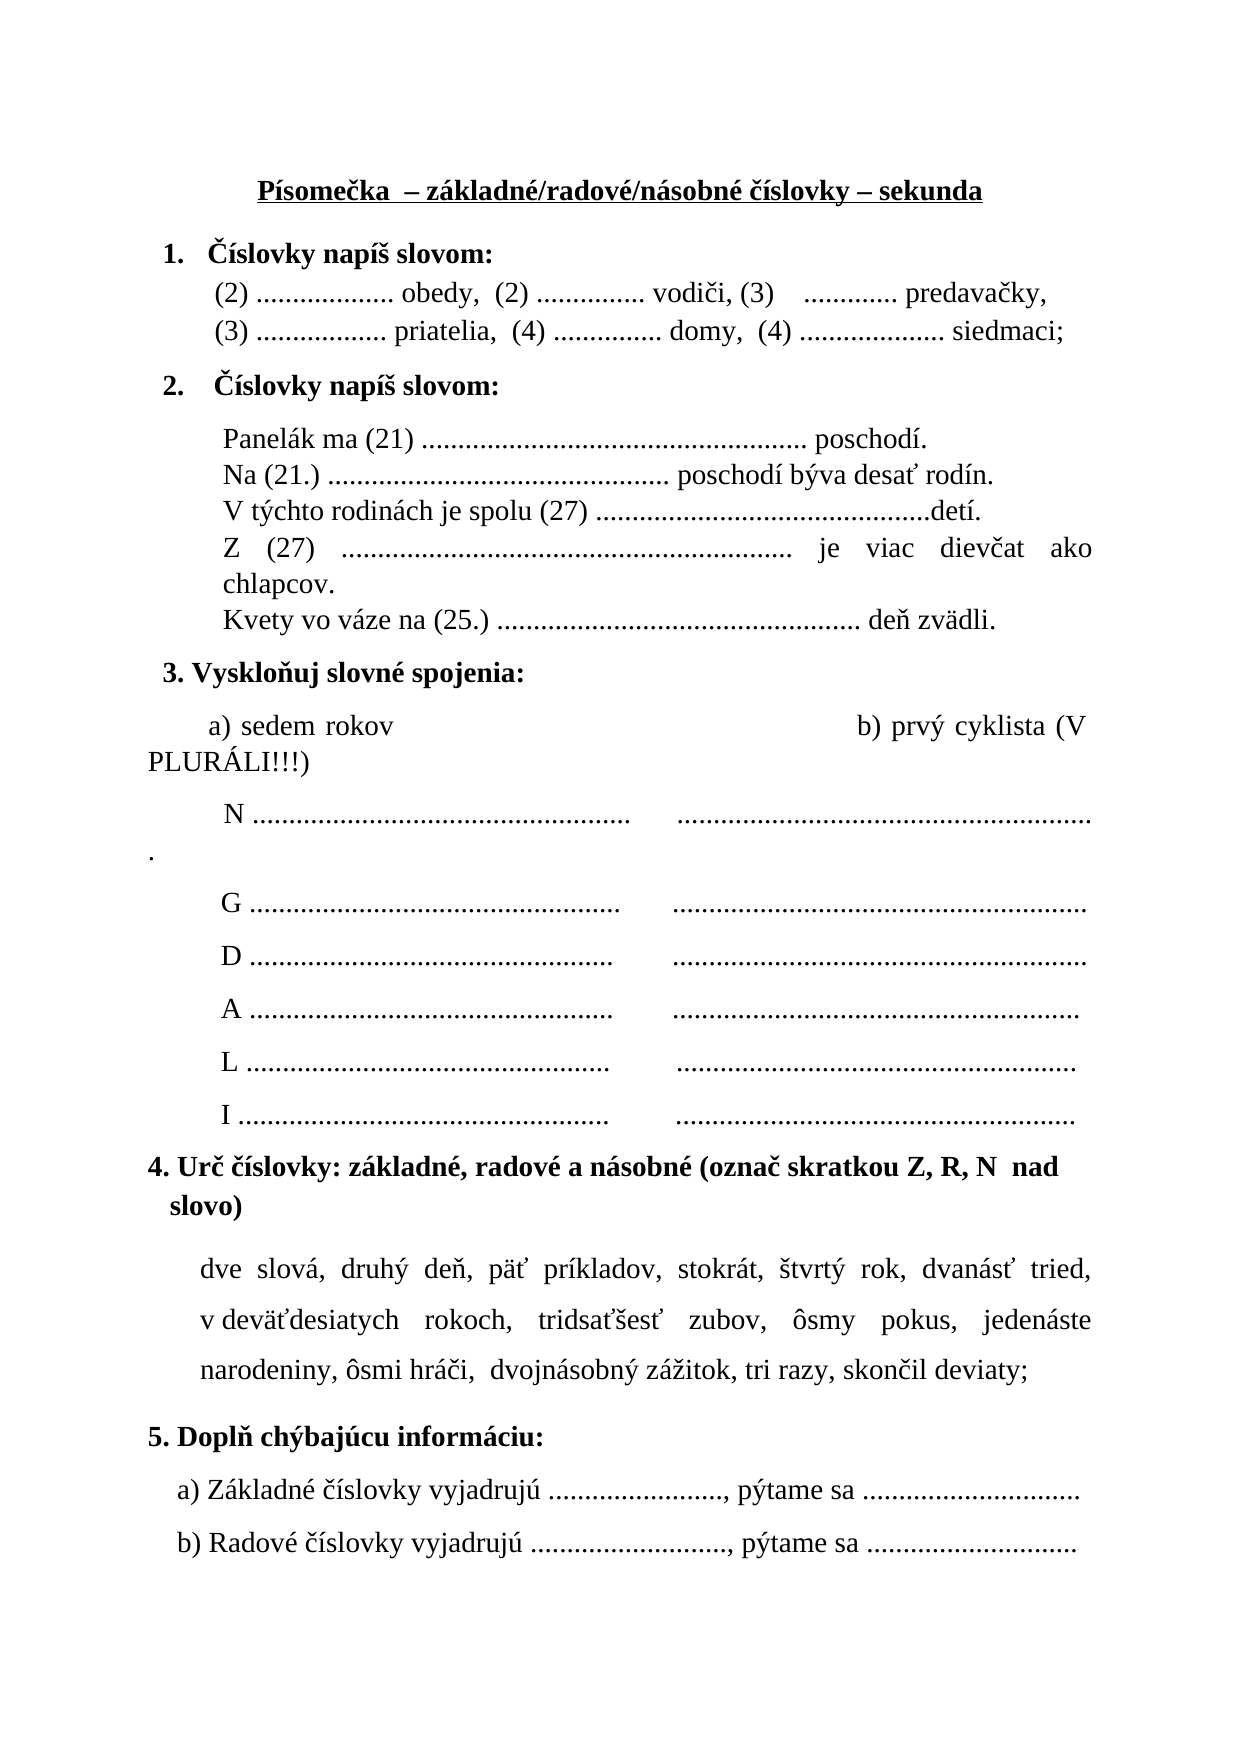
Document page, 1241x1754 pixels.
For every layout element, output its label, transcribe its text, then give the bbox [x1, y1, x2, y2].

list Kvety vo váze na (25.) .................................................. deň zvädli. [223, 602, 1093, 636]
text a) Základné číslovky vyjadrujú ........................, pýtame sa .............................. [148, 1472, 1093, 1506]
text 3. Vyskloňuj slovné spojenia: [148, 655, 1093, 688]
text N .................................................... .......................................................... [148, 797, 1093, 866]
list Z (27) .............................................................. je viac dievčat ako chlapcov. [223, 530, 1093, 599]
text A .................................................. ........................................................ [148, 991, 1093, 1025]
text L .................................................. ....................................................... [148, 1044, 1093, 1077]
list Číslovky napíš slovom: [162, 236, 1093, 270]
text Písomečka – základné/radové/násobné číslovky – sekunda [148, 173, 1093, 206]
list (3) .................. priatelia, (4) ............... domy, (4) .................... siedmaci; [200, 313, 1093, 347]
list Panelák ma (21) ..................................................... poschodí. [223, 421, 1093, 455]
text 4. Urč číslovky: základné, radové a násobné (označ skratkou Z, R, N nad [148, 1149, 1093, 1183]
list dve slová, druhý deň, päť príkladov, stokrát, štvrtý rok, dvanásť tried, v deväťdesiatych rokoch, tridsaťšesť zubov, ôsmy pokus, jedenáste narodeniny, ôsmi hráči, dvojnásobný zážitok, tri razy, skončil deviaty; [200, 1252, 1093, 1386]
text 5. Doplň chýbajúcu informáciu: [148, 1419, 1093, 1453]
text I ................................................... ....................................................... [148, 1097, 1093, 1130]
text b) Radové číslovky vyjadrujú ..........................., pýtame sa ............................. [148, 1525, 1093, 1558]
list (2) ................... obedy, (2) ............... vodiči, (3) ............. predavačky, [200, 275, 1093, 308]
list V týchto rodinách je spolu (27) ..............................................detí. [223, 493, 1093, 527]
text slovo) [148, 1188, 1093, 1222]
text a) sedem rokov b) prvý cyklista (V PLURÁLI!!!) [148, 708, 1093, 777]
list Na (21.) ............................................... poschodí býva desať rodín. [223, 457, 1093, 491]
text G ................................................... ......................................................... [148, 886, 1093, 919]
text D .................................................. ......................................................... [148, 938, 1093, 972]
text 2. Číslovky napíš slovom: [148, 368, 1093, 402]
